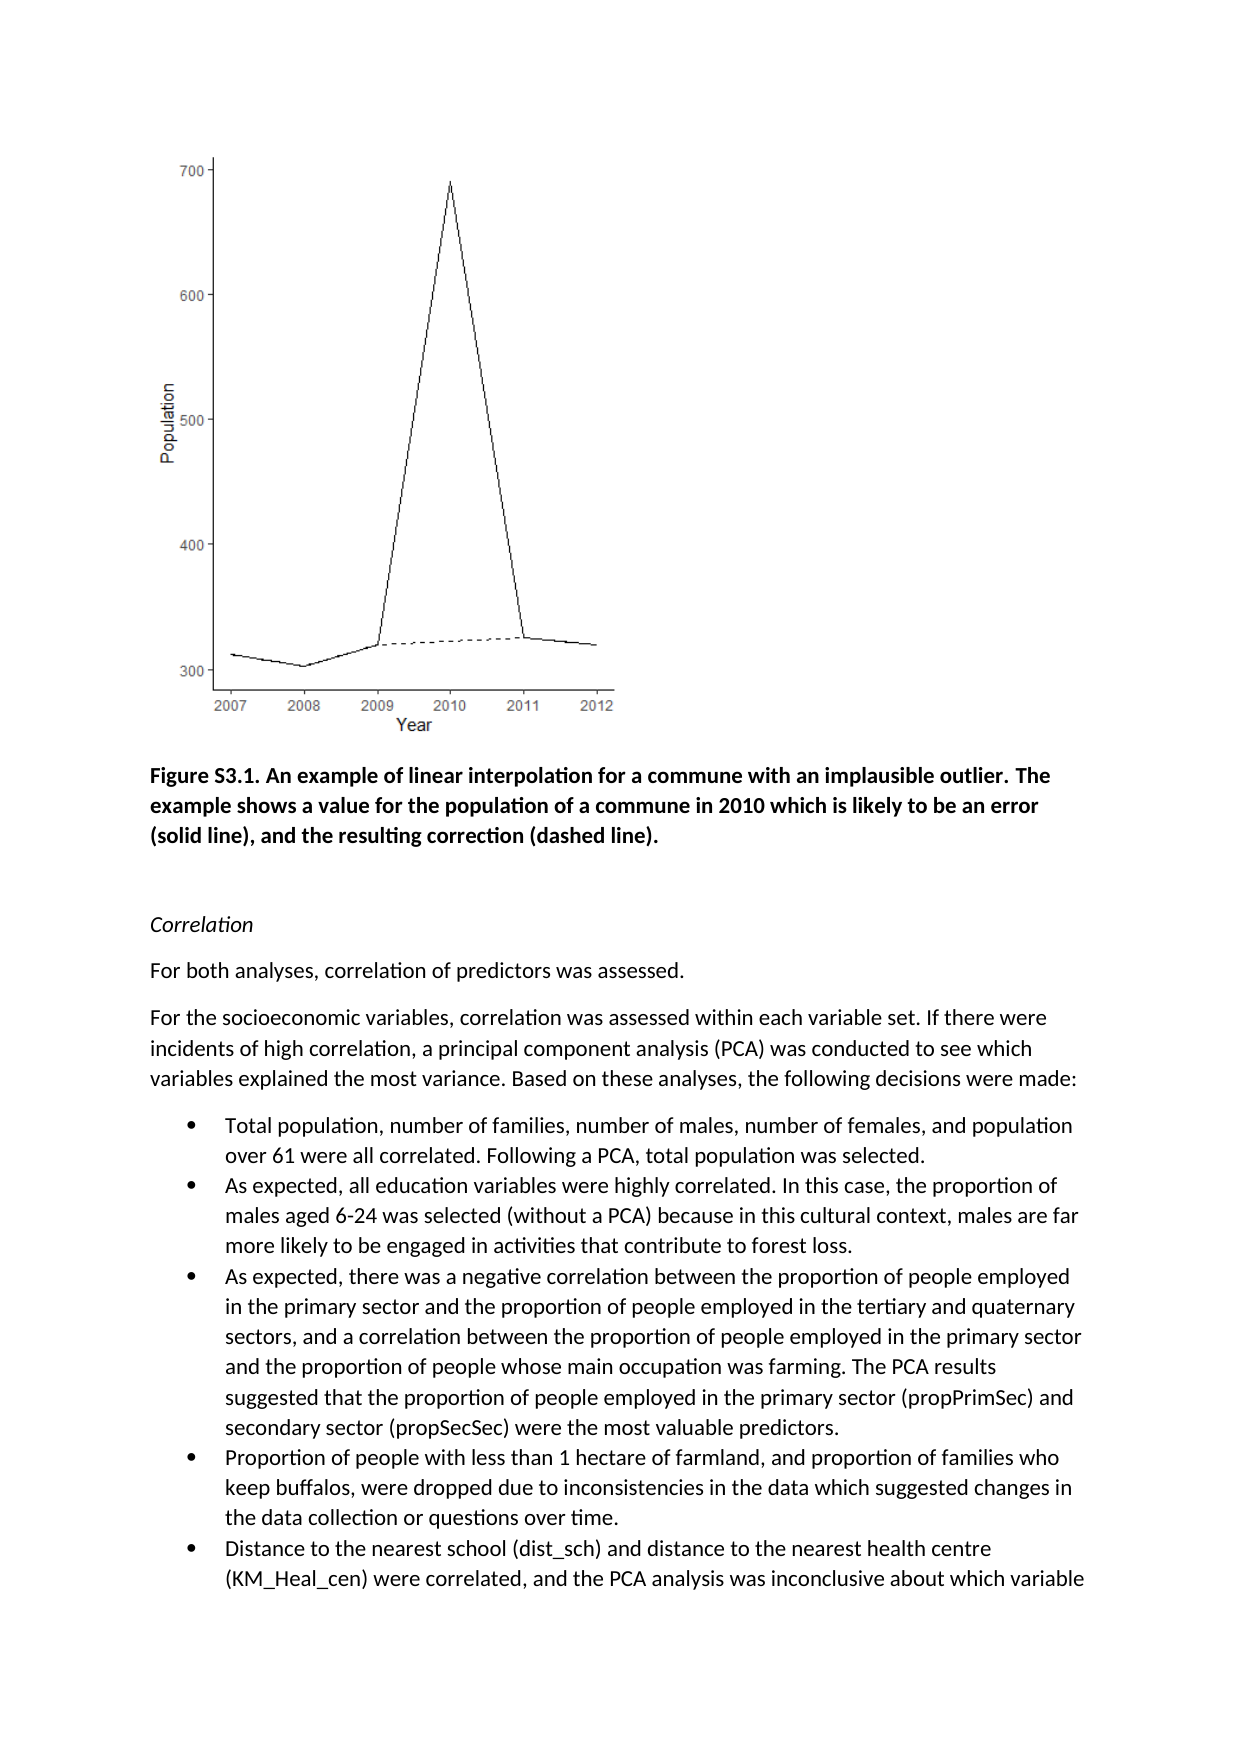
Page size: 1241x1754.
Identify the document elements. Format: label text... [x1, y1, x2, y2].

list Total population, number of families, number of males, number of females, and population over 61 were all correlated. Following a PCA, total population was selected. [187, 1111, 1090, 1169]
text For the socioeconomic variables, correlation was assessed within each variable set. If there were incidents of high correlation, a principal component analysis (PCA) was conducted to see which variables explained the most variance. Based on these analyses, the following decisions were made: [150, 1003, 1090, 1092]
picture [150, 150, 624, 743]
list Proportion of people with less than 1 hectare of farmland, and proportion of families who keep buffalos, were dropped due to inconsistencies in the data which suggested changes in the data collection or questions over time. [187, 1443, 1090, 1531]
list As expected, there was a negative correlation between the proportion of people employed in the primary sector and the proportion of people employed in the tertiary and quaternary sectors, and a correlation between the proportion of people employed in the primary sector and the proportion of people whose main occupation was farming. The PCA results suggested that the proportion of people employed in the primary sector (propPrimSec) and secondary sector (propSecSec) were the most valuable predictors. [187, 1262, 1090, 1441]
text For both analyses, correlation of predictors was assessed. [150, 957, 1090, 984]
list As expected, all education variables were highly correlated. In this case, the proportion of males aged 6-24 was selected (without a PCA) because in this cultural context, males are far more likely to be engaged in activities that contribute to forest loss. [187, 1171, 1090, 1259]
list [187, 1534, 1090, 1592]
text Correlation [150, 910, 1090, 938]
text Figure S3.1. An example of linear interpolation for a commune with an implausible outlier. The example shows a value for the population of a commune in 2010 which is likely to be an error (solid line), and the resulting correction (dashed line). [150, 761, 1090, 849]
